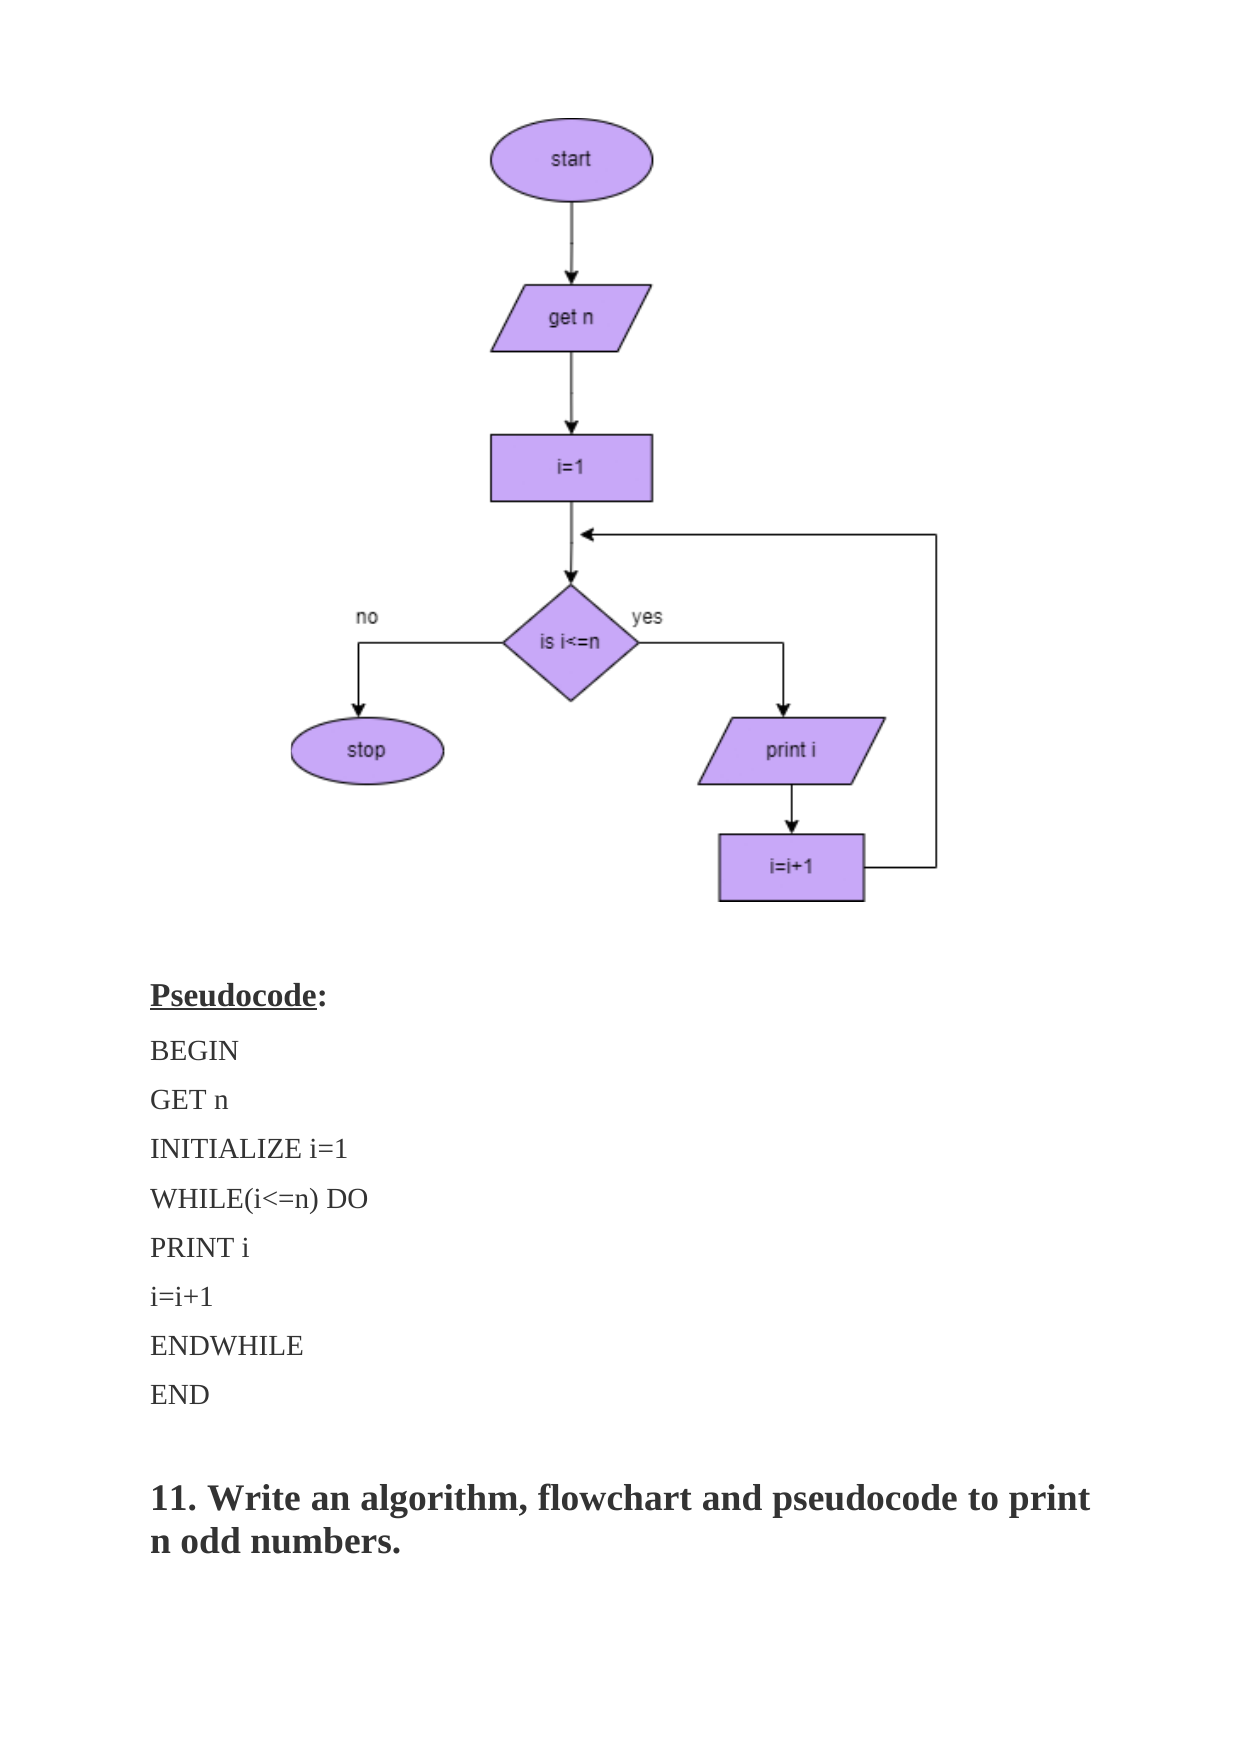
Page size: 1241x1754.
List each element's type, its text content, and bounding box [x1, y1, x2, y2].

text GET n [150, 1082, 1092, 1116]
text BEGIN [150, 1033, 1092, 1067]
text Pseudocode: [150, 975, 1090, 1013]
text ENDWHILE [150, 1328, 1092, 1362]
text INITIALIZE i=1 [150, 1132, 1092, 1165]
text WHILE(i<=n) DO [150, 1181, 1092, 1214]
text i=i+1 [150, 1279, 1092, 1313]
text PRINT i [150, 1230, 1092, 1263]
text 11. Write an algorithm, flowchart and pseudocode to print n odd numbers. [150, 1476, 1092, 1562]
text END [150, 1377, 1092, 1411]
